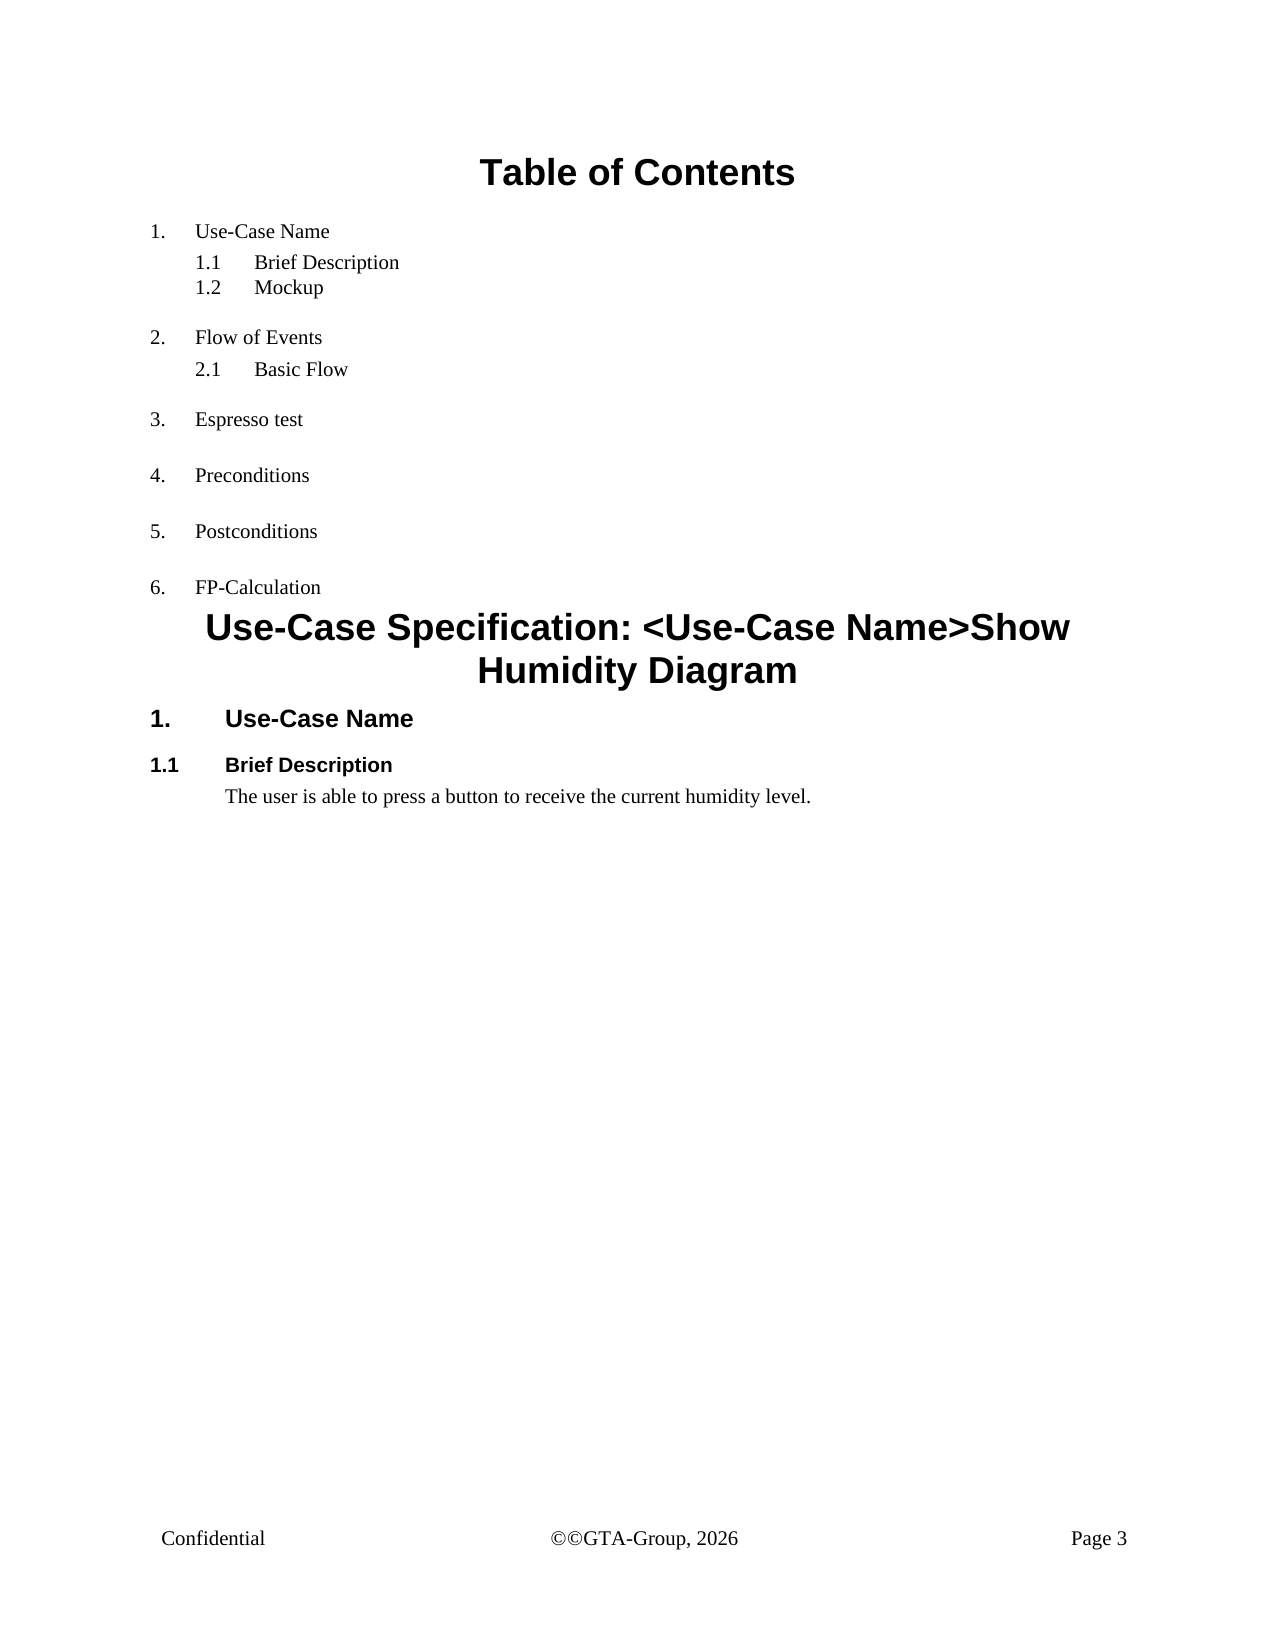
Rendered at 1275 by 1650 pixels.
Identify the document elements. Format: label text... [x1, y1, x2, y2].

text The user is able to press a button to receive the current humidity level. [225, 783, 1125, 808]
text 2.1 Basic Flow 5 [195, 356, 1050, 381]
text 1. Use-Case Name 4 [150, 218, 1050, 243]
text 2. Flow of Events 5 [150, 324, 1050, 349]
title Table of Contents [150, 150, 1125, 193]
text 1.2 Mockup 4 [195, 274, 1050, 299]
text 1.1 Brief Description 4 [195, 249, 1050, 274]
subtitle Use-Case Name [150, 704, 1125, 733]
text 5. Postconditions 5 [150, 518, 1050, 543]
text 3. Espresso test 5 [150, 406, 1050, 431]
subtitle Brief Description [150, 752, 1125, 777]
title Show Humidity Diagram [150, 606, 1125, 692]
text 6. FP-Calculation 5 [150, 574, 1050, 599]
text 4. Preconditions 5 [150, 462, 1050, 487]
